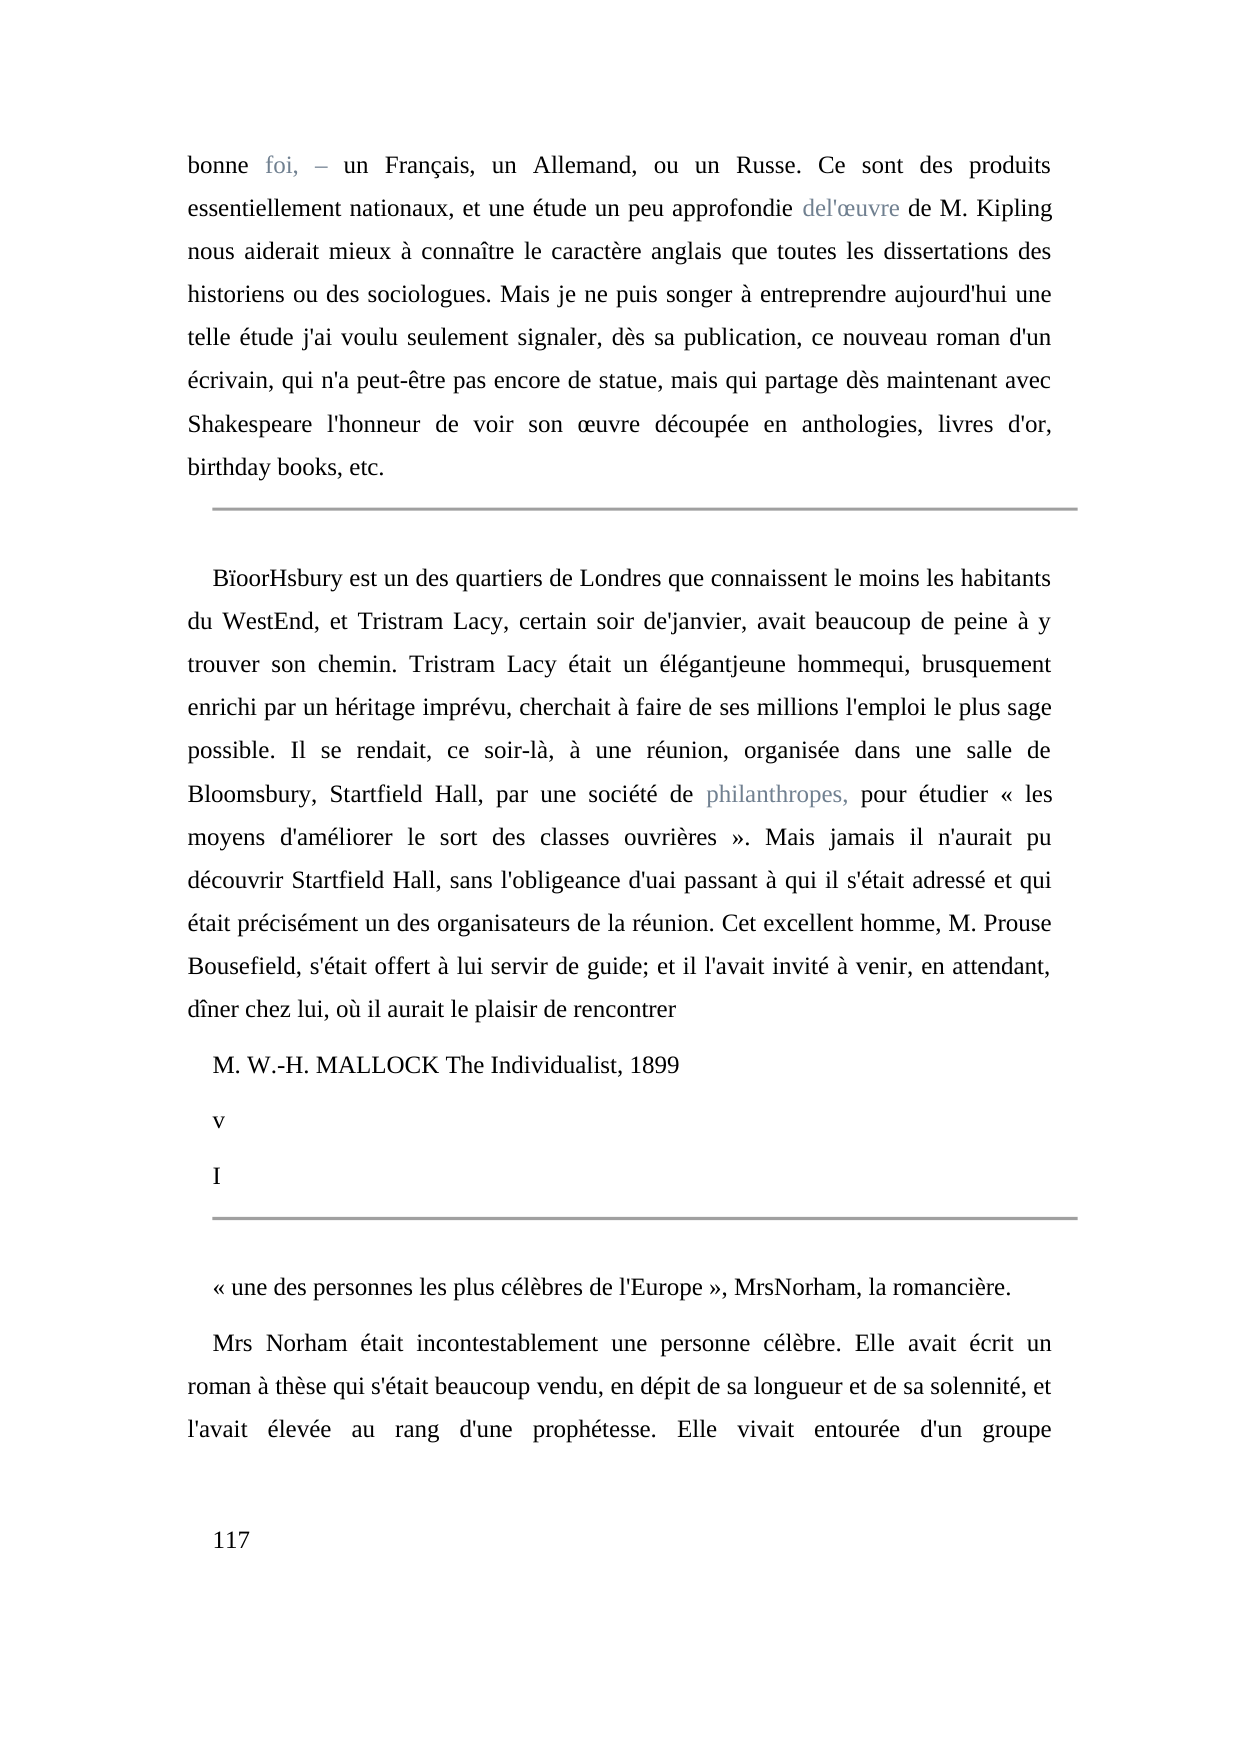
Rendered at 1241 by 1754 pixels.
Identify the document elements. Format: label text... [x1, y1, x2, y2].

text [187, 150, 1053, 481]
text M. W.-H. MALLOCK The Individualist, 1899 [187, 1050, 1053, 1079]
text v [187, 1106, 1053, 1134]
text « une des personnes les plus célèbres de l'Europe », MrsNorham, la romancière. [187, 1272, 1053, 1301]
text I [187, 1161, 1053, 1190]
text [187, 1328, 1053, 1443]
text BïoorHsbury est un des quartiers de Londres que connaissent le moins les habitants du WestEnd, et Tristram Lacy, certain soir de'janvier, avait beaucoup de peine à y trouver son chemin. Tristram Lacy était un élégantjeune hommequi, brusquement enrichi par un héritage imprévu, cherchait à faire de ses millions l'emploi le plus sage possible. Il se rendait, ce soir-là, à une réunion, organisée dans une salle de Bloomsbury, Startfield Hall, par une société de philanthropes, pour étudier « les moyens d'améliorer le sort des classes ouvrières ». Mais jamais il n'aurait pu découvrir Startfield Hall, sans l'obligeance d'uai passant à qui il s'était adressé et qui était précisément un des organisateurs de la réunion. Cet excellent homme, M. Prouse Bousefield, s'était offert à lui servir de guide; et il l'avait invité à venir, en attendant, dîner chez lui, où il aurait le plaisir de rencontrer [187, 563, 1053, 1023]
